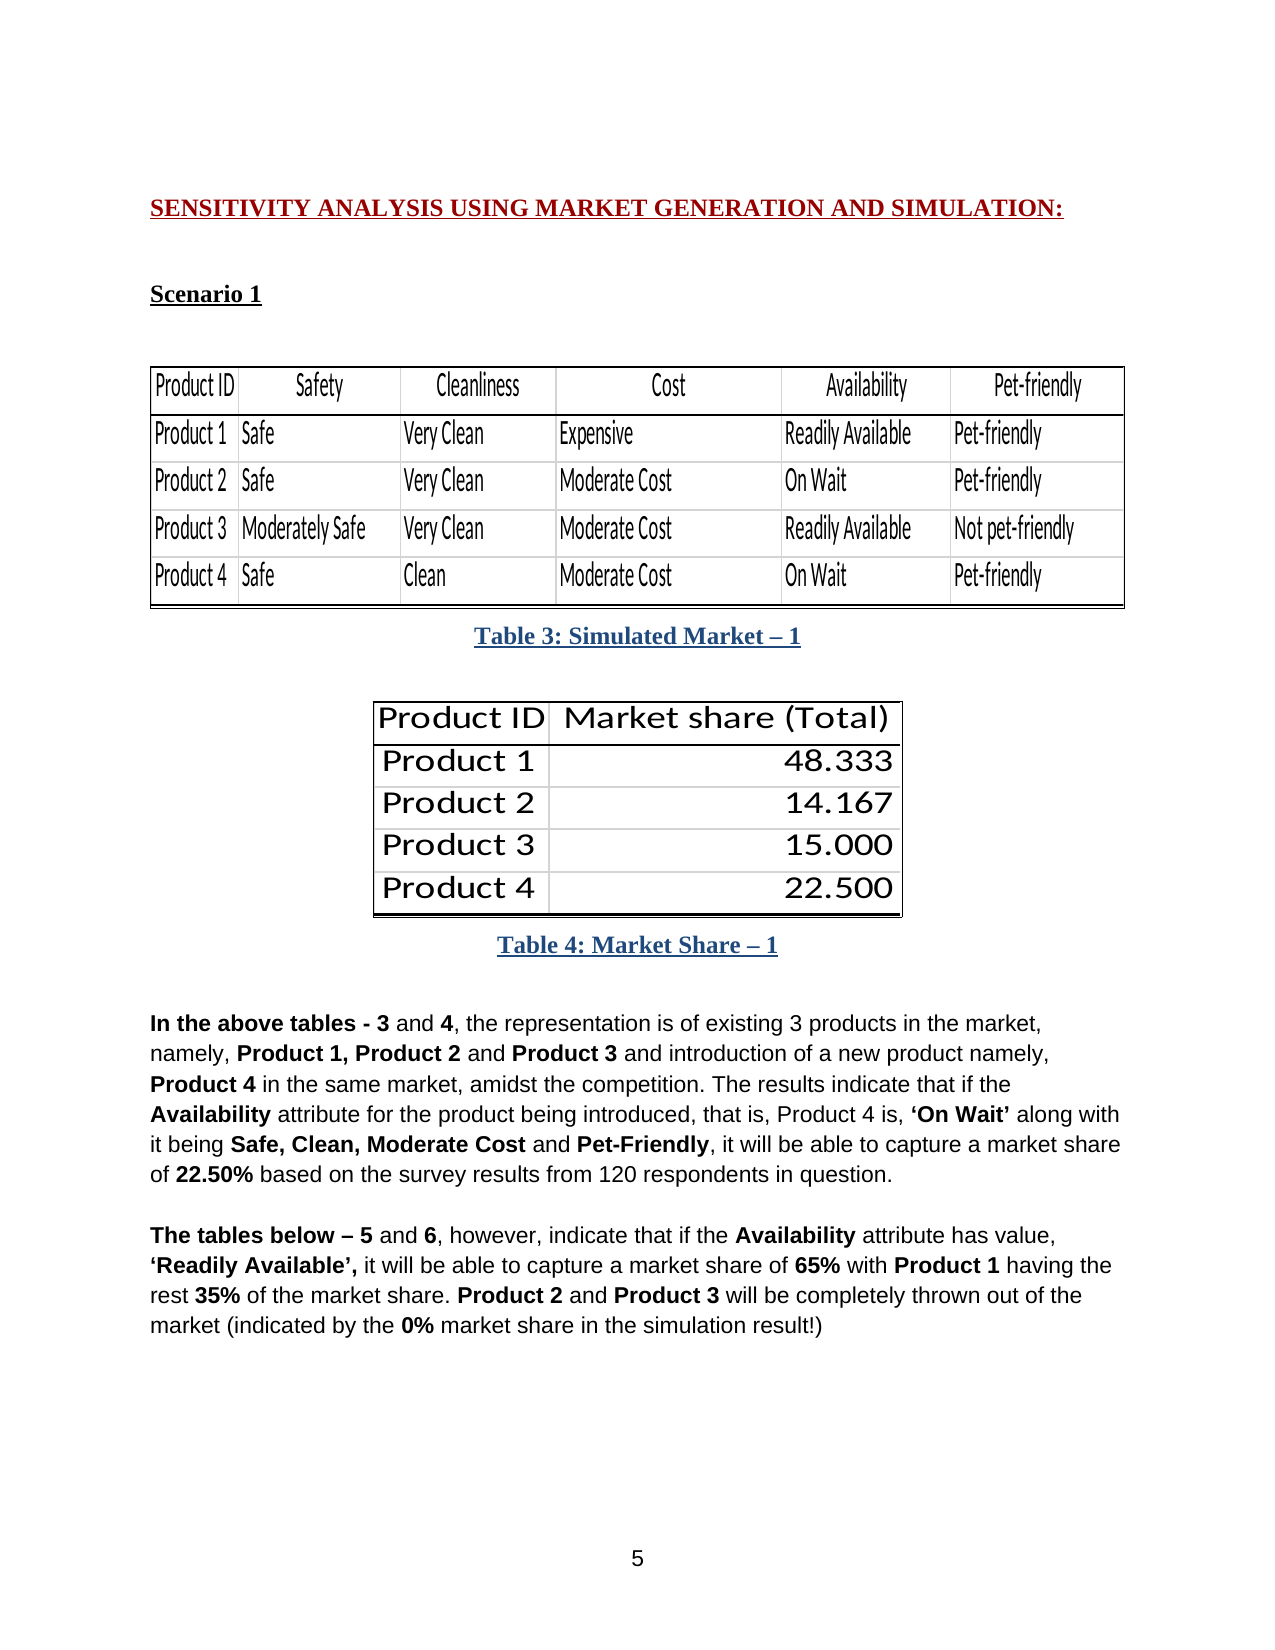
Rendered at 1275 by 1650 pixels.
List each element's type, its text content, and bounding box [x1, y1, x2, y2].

text The tables below – 5 and 6, however, indicate that if the Availability attribute has value, ‘Readily Available’, it will be able to capture a market share of 65% with Product 1 having the rest 35% of the market share. Product 2 and Product 3 will be completely thrown out of the market (indicated by the 0% market share in the simulation result!) [150, 1222, 1125, 1339]
text Table 4: Market Share – 1 [150, 930, 1125, 959]
text Scenario 1 [150, 279, 1125, 308]
text Table 3: Simulated Market – 1 [150, 621, 1125, 650]
text SENSITIVITY ANALYSIS USING MARKET GENERATION AND SIMULATION: [150, 193, 1125, 222]
text In the above tables - 3 and 4, the representation is of existing 3 products in the market, namely, Product 1, Product 2 and Product 3 and introduction of a new product namely, Product 4 in the same market, amidst the competition. The results indicate that if the Availability attribute for the product being introduced, that is, Product 4 is, ‘On Wait’ along with it being Safe, Clean, Moderate Cost and Pet-Friendly, it will be able to capture a market share of 22.50% based on the survey results from 120 respondents in question. [150, 1010, 1125, 1188]
